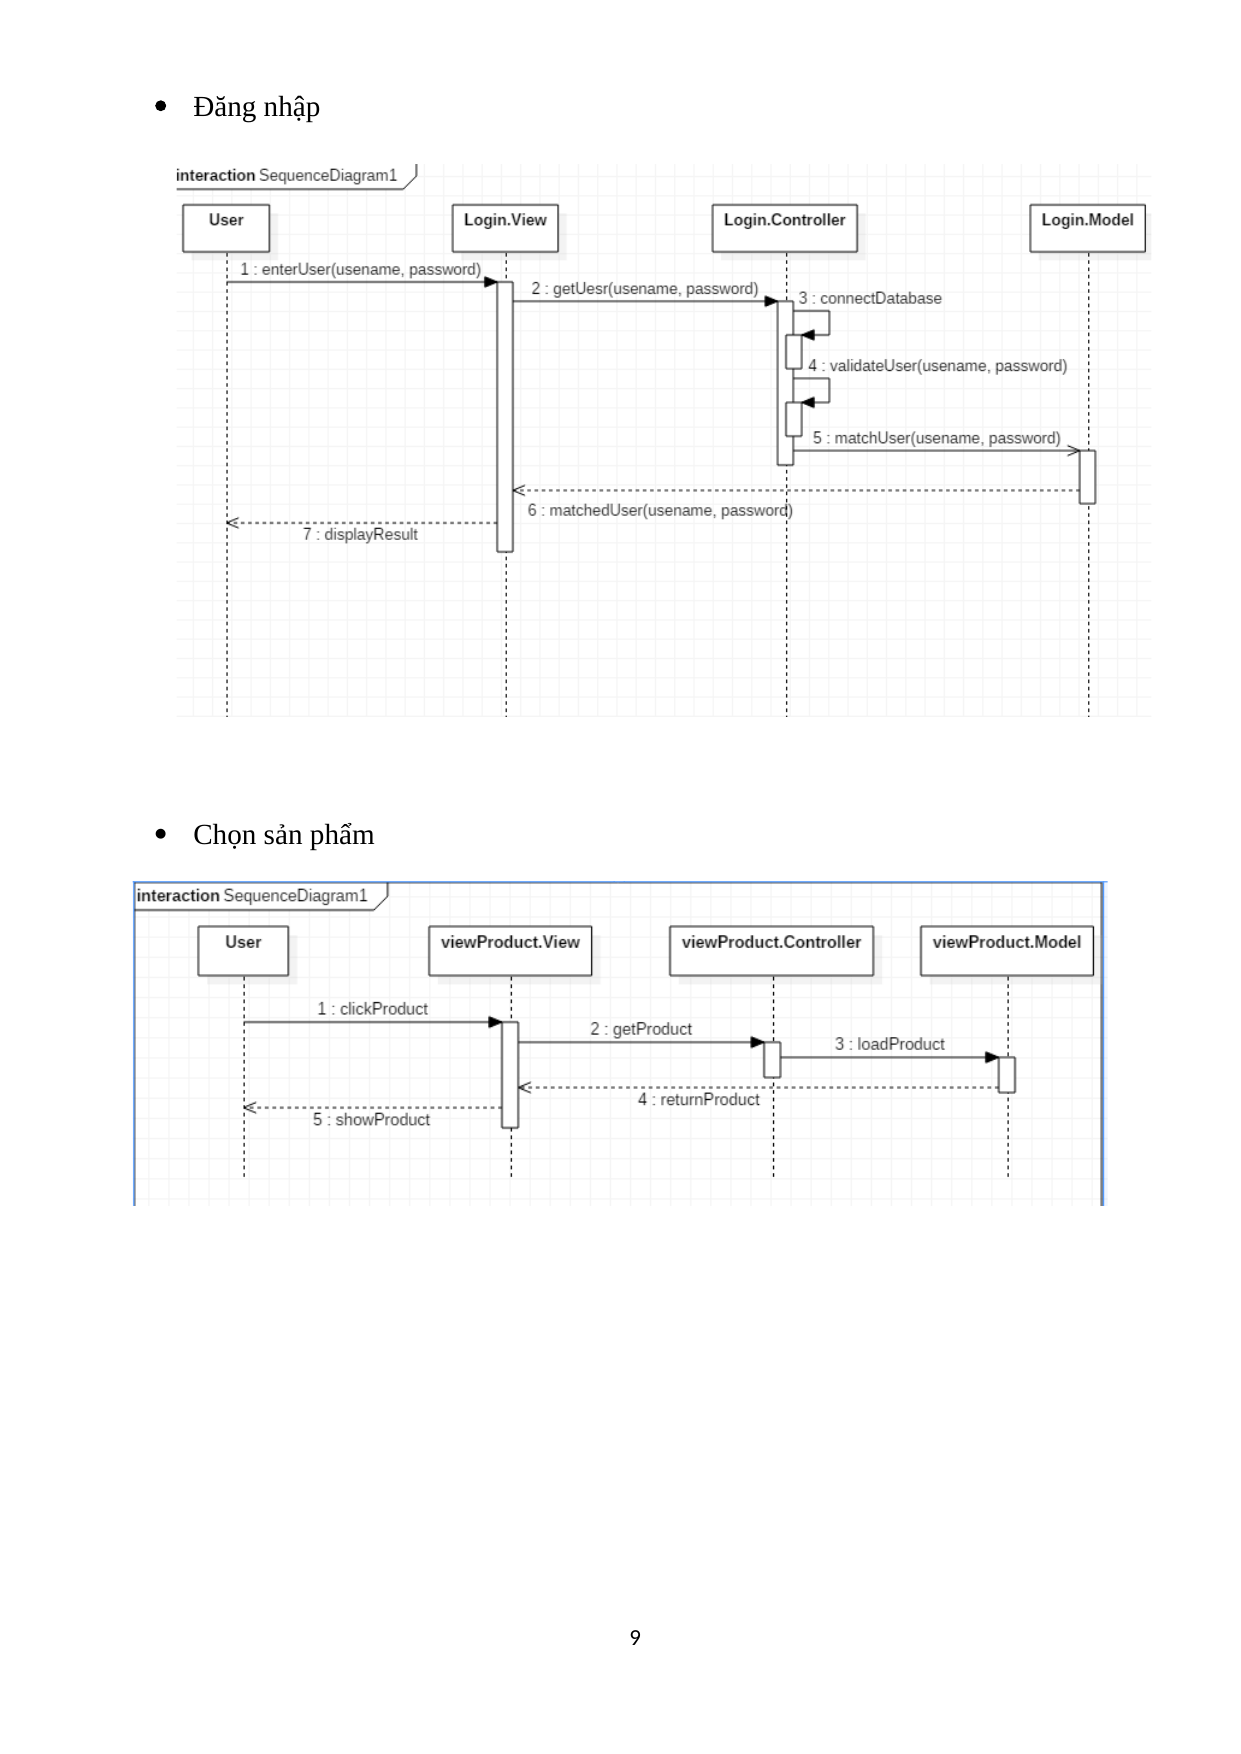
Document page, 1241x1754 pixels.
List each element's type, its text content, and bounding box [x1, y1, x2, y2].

picture [132, 881, 1108, 1206]
list Chọn sản phẩm [156, 817, 1152, 851]
list Đăng nhập [156, 89, 1152, 122]
picture [176, 164, 1152, 717]
